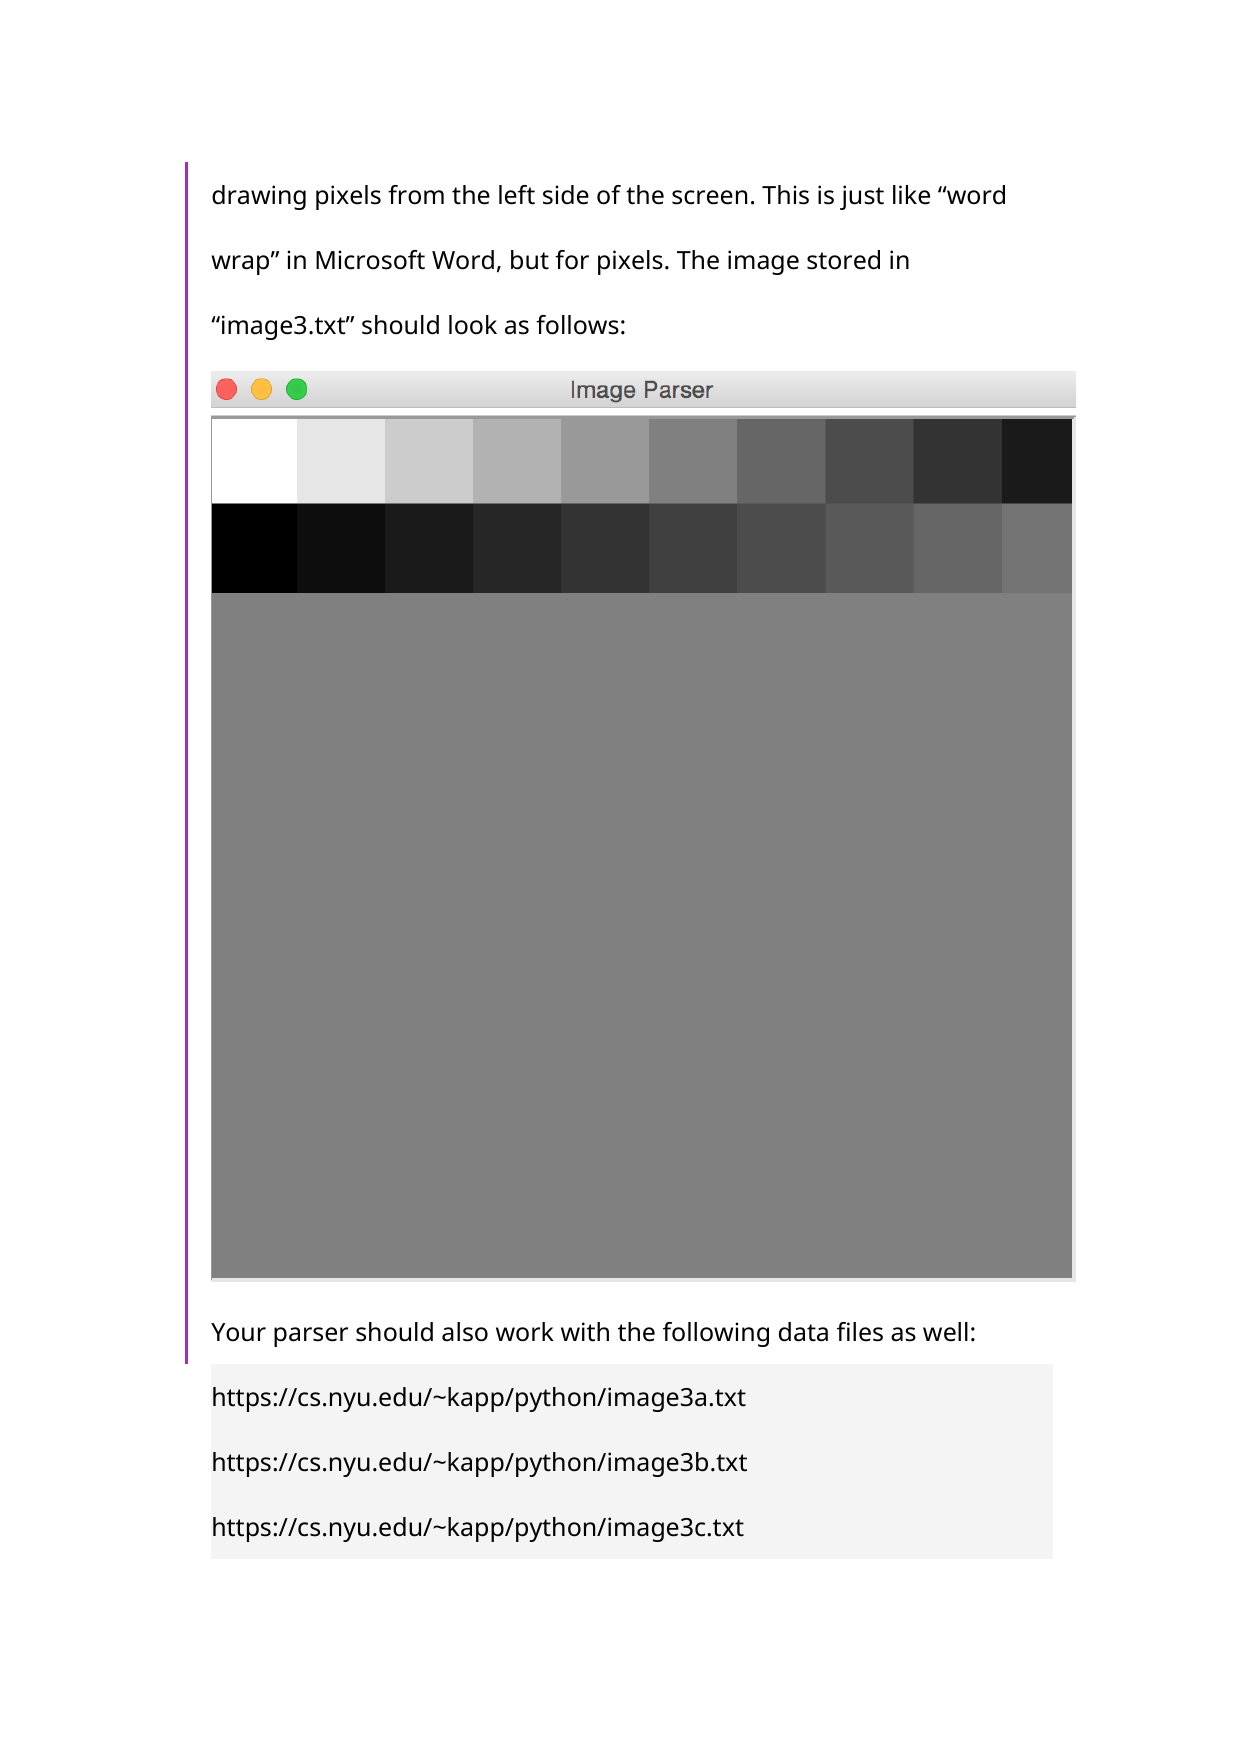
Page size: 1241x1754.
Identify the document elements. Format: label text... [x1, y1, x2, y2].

text Your parser should also work with the following data files as well: [188, 1299, 1053, 1364]
text https://cs.nyu.edu/~kapp/python/image3c.txt [211, 1494, 1053, 1559]
text https://cs.nyu.edu/~kapp/python/image3a.txt [211, 1364, 1053, 1429]
text https://cs.nyu.edu/~kapp/python/image3b.txt [211, 1429, 1053, 1494]
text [188, 162, 1053, 357]
picture [211, 371, 1077, 1285]
